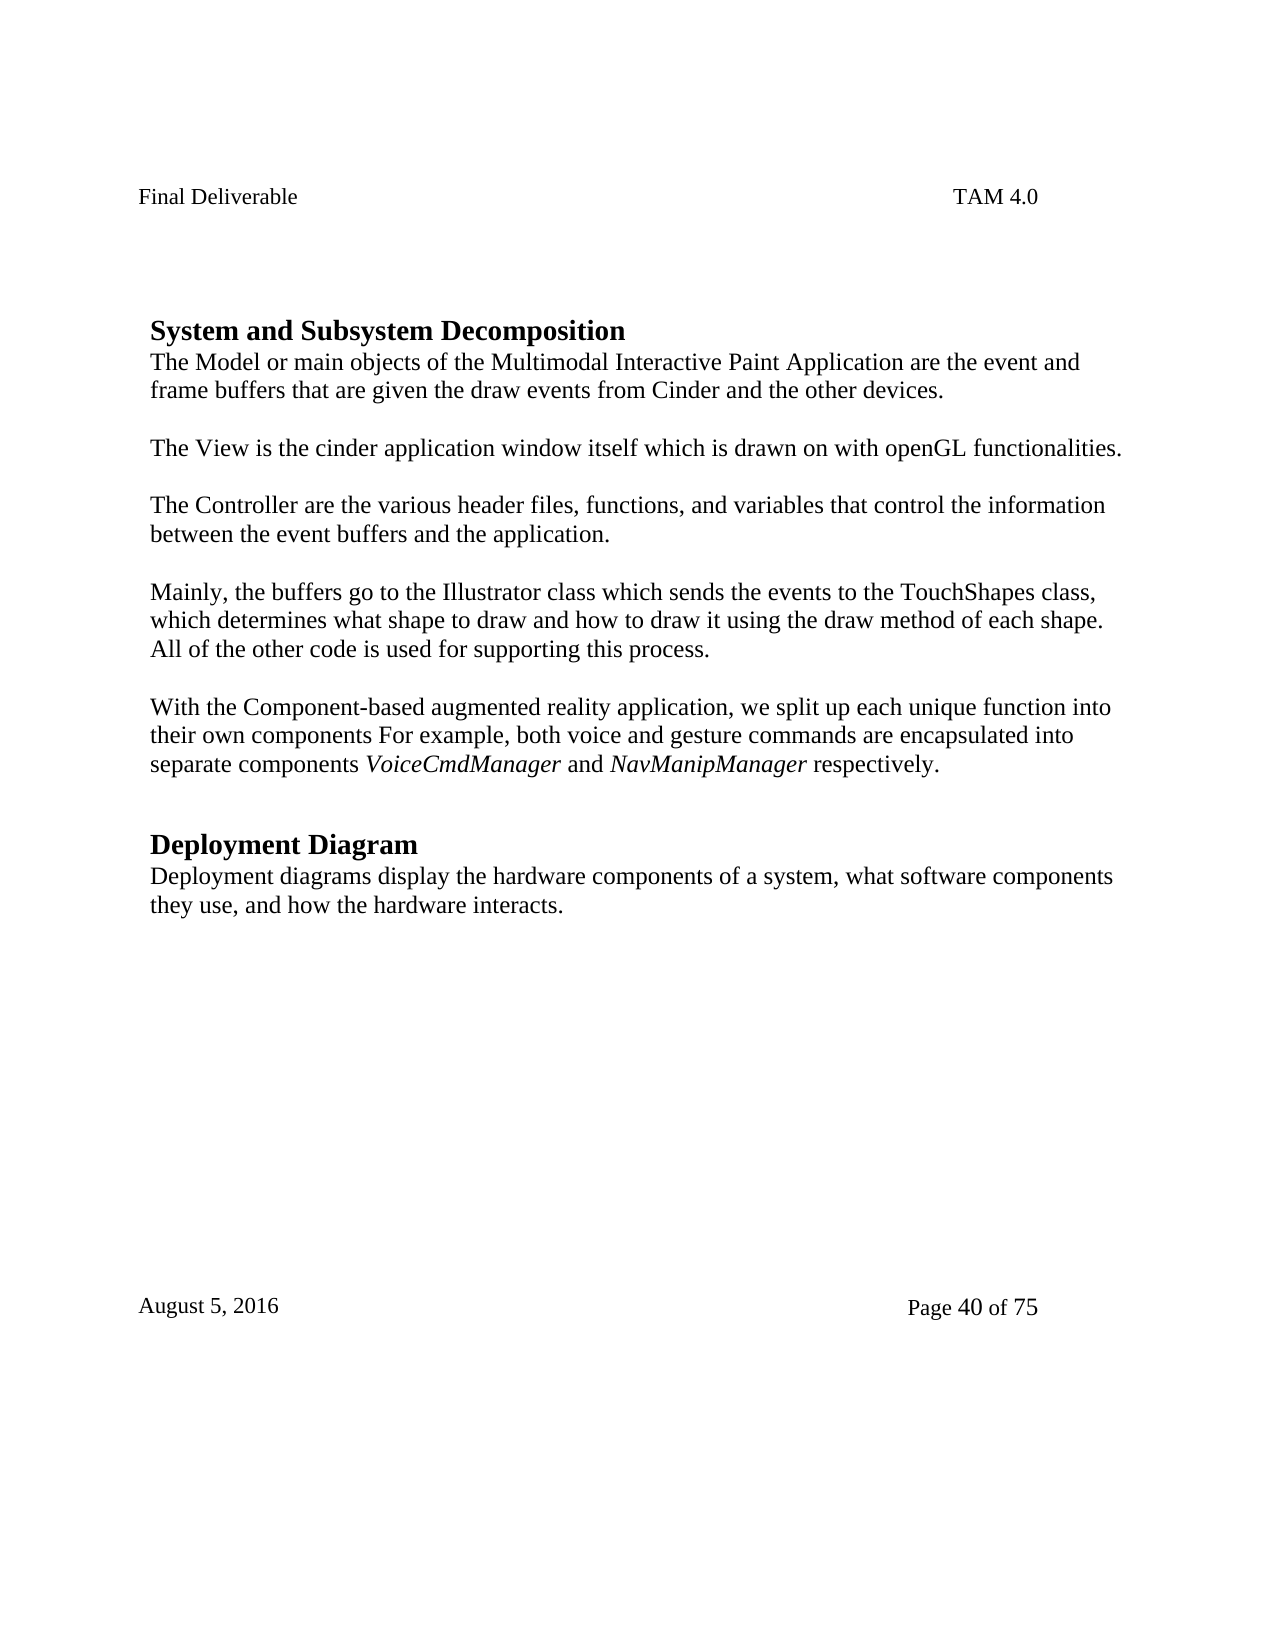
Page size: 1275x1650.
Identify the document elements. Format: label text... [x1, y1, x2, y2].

subtitle Deployment Diagram [150, 827, 1125, 861]
text The Controller are the various header files, functions, and variables that control the information between the event buffers and the application. [150, 490, 1125, 548]
text The View is the cinder application window itself which is drawn on with openGL functionalities. [150, 433, 1125, 462]
text Deployment diagrams display the hardware components of a system, what software components they use, and how the hardware interacts. [150, 861, 1125, 918]
text Mainly, the buffers go to the Illustrator class which sends the events to the TouchShapes class, which determines what shape to draw and how to draw it using the draw method of each shape. All of the other code is used for supporting this process. [150, 577, 1125, 663]
subtitle System and Subsystem Decomposition [150, 313, 1125, 347]
text The Model or main objects of the Multimodal Interactive Paint Application are the event and frame buffers that are given the draw events from Cinder and the other devices. [150, 347, 1125, 404]
text With the Component-based augmented reality application, we split up each unique function into their own components For example, both voice and gesture commands are encapsulated into separate components VoiceCmdManager and NavManipManager respectively. [150, 692, 1125, 778]
